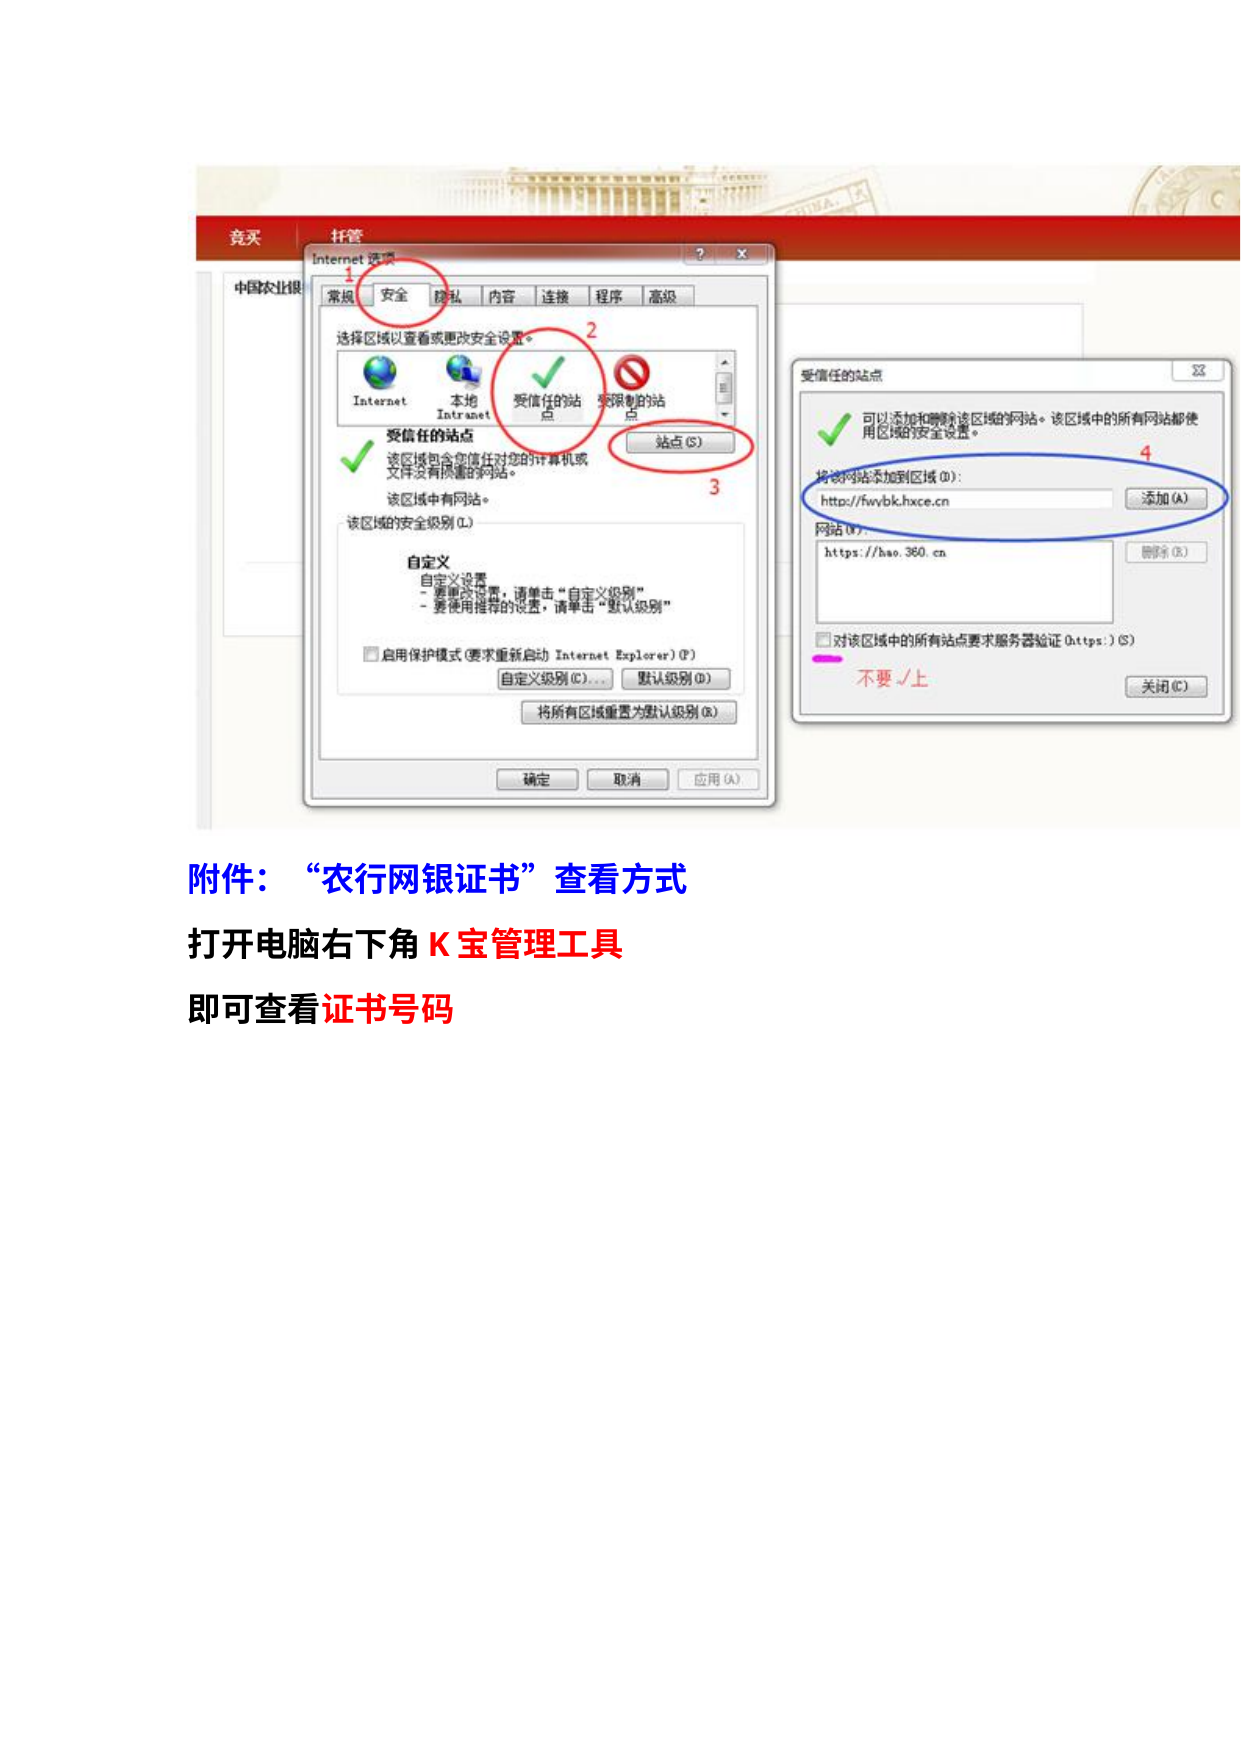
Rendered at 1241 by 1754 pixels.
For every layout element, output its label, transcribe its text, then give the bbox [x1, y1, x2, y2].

text 附件：“农行网银证书”查看方式 [187, 844, 1053, 909]
picture [187, 162, 1241, 836]
text 即可查看证书号码 [187, 974, 1053, 1039]
text 打开电脑右下角K宝管理工具 [187, 909, 1053, 974]
